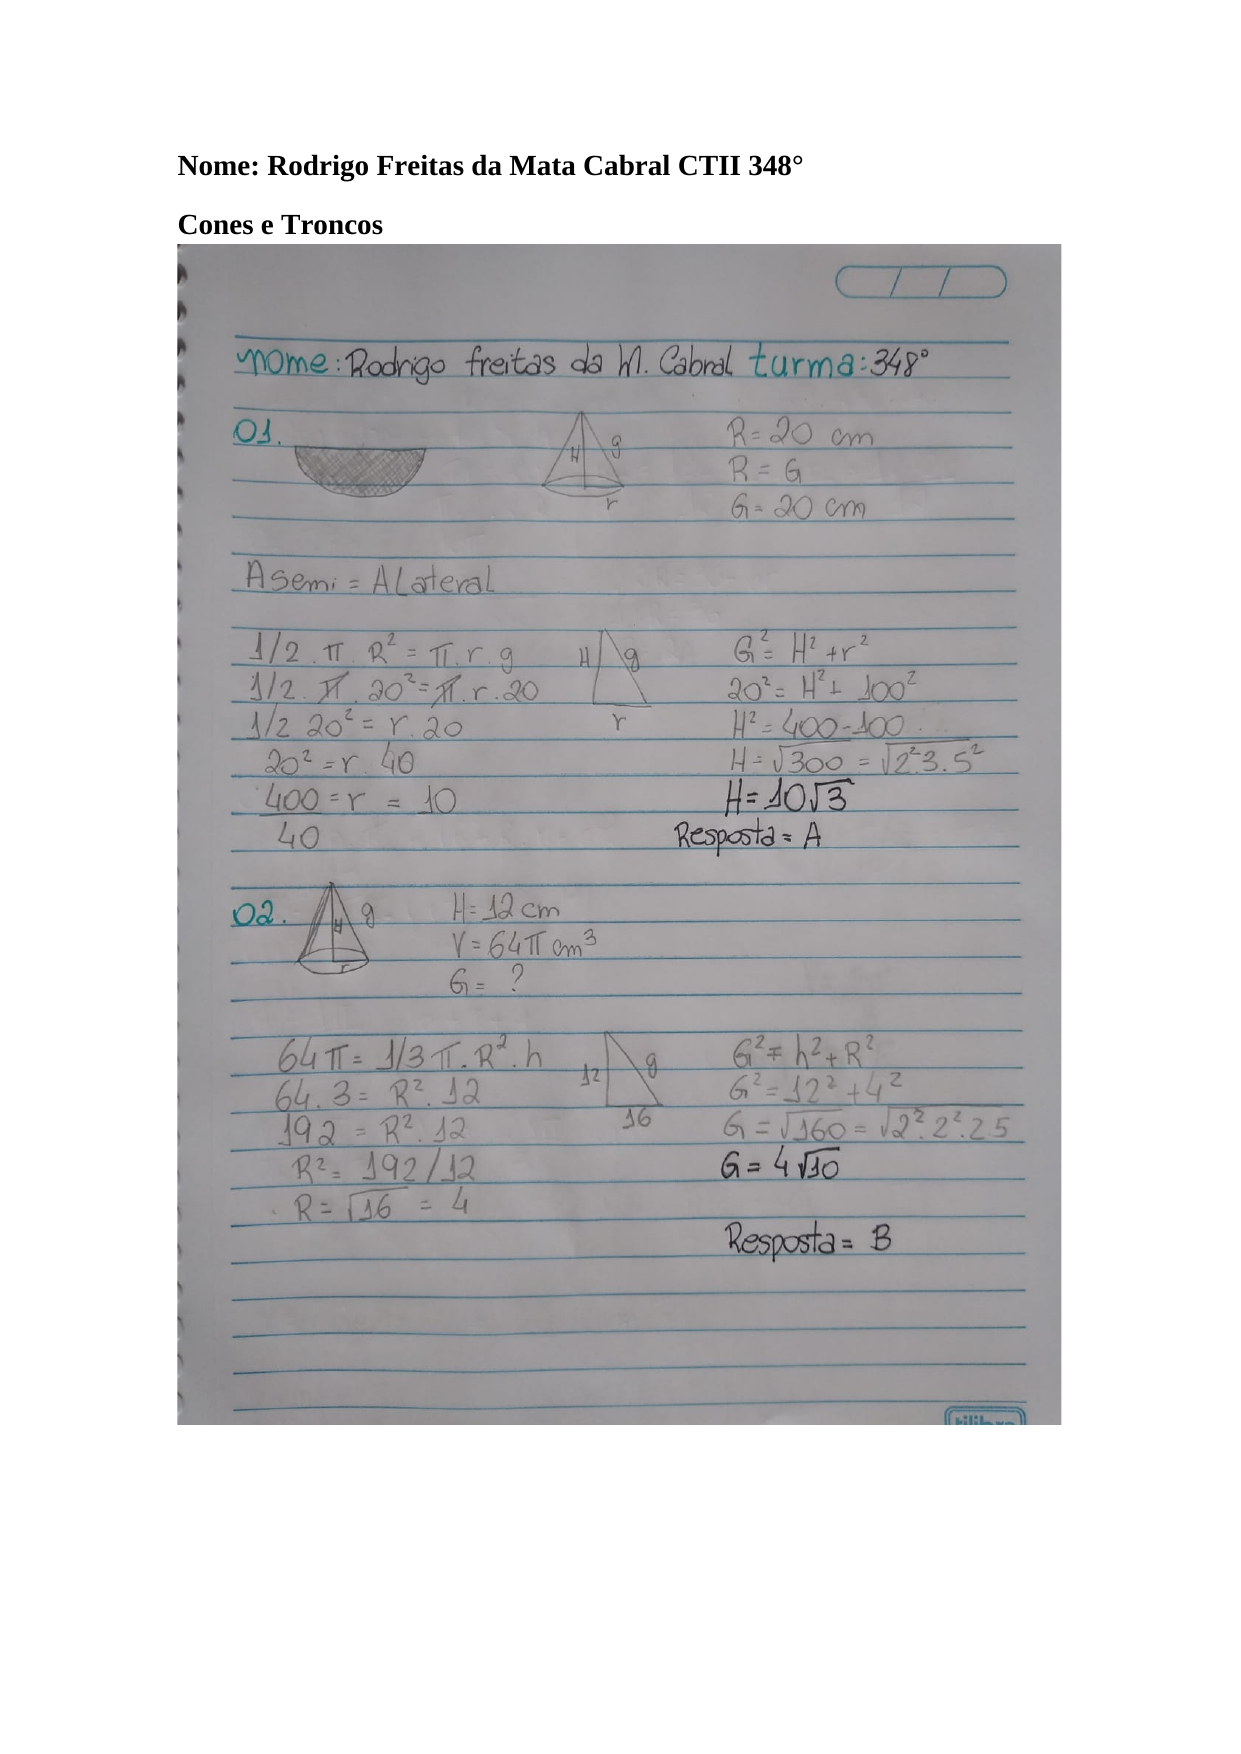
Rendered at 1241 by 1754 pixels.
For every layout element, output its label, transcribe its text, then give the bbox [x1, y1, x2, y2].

text Nome: Rodrigo Freitas da Mata Cabral CTII 348° [177, 148, 1063, 181]
picture [177, 244, 1062, 1425]
